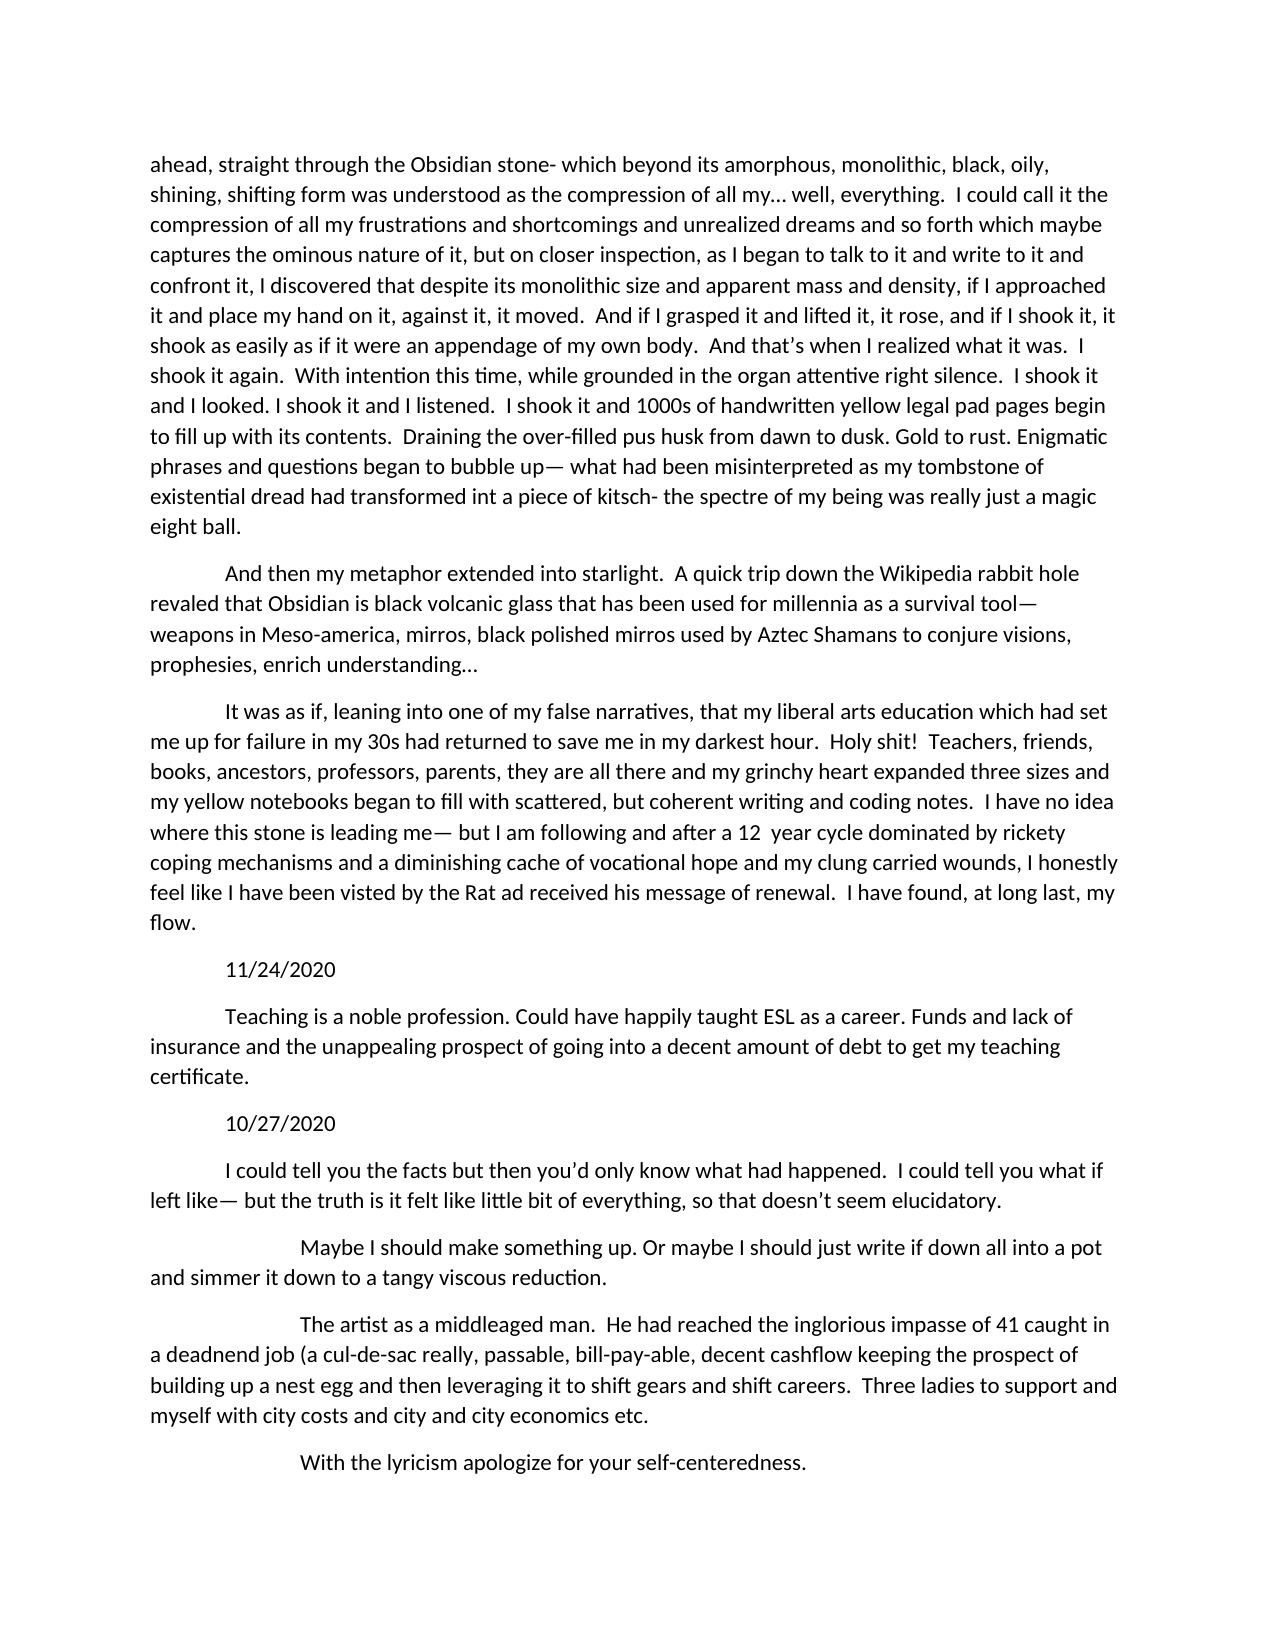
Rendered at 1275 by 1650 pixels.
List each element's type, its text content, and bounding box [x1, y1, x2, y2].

text Teaching is a noble profession. Could have happily taught ESL as a career. Funds and lack of insurance and the unappealing prospect of going into a decent amount of debt to get my teaching certificate. [150, 1002, 1125, 1091]
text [150, 150, 1125, 541]
text The artist as a middleaged man. He had reached the inglorious impasse of 41 caught in a deadnend job (a cul-de-sac really, passable, bill-pay-able, decent cashflow keeping the prospect of building up a nest egg and then leveraging it to shift gears and shift careers. Three ladies to support and myself with city costs and city and city economics etc. [150, 1310, 1125, 1429]
text I could tell you the facts but then you’d only know what had happened. I could tell you what if left like— but the truth is it felt like little bit of everything, so that doesn’t seem elucidatory. [150, 1156, 1125, 1214]
text With the lyricism apologize for your self-centeredness. [150, 1448, 1125, 1476]
text And then my metaphor extended into starlight. A quick trip down the Wikipedia rabbit hole revaled that Obsidian is black volcanic glass that has been used for millennia as a survival tool— weapons in Meso-america, mirros, black polished mirros used by Aztec Shamans to conjure visions, prophesies, enrich understanding… [150, 559, 1125, 678]
text 11/24/2020 [150, 955, 1125, 983]
text 10/27/2020 [150, 1109, 1125, 1137]
text It was as if, leaning into one of my false narratives, that my liberal arts education which had set me up for failure in my 30s had returned to save me in my darkest hour. Holy shit! Teachers, friends, books, ancestors, professors, parents, they are all there and my grinchy heart expanded three sizes and my yellow notebooks began to fill with scattered, but coherent writing and coding notes. I have no idea where this stone is leading me— but I am following and after a 12 year cycle dominated by rickety coping mechanisms and a diminishing cache of vocational hope and my clung carried wounds, I honestly feel like I have been visted by the Rat ad received his message of renewal. I have found, at long last, my flow. [150, 697, 1125, 936]
text Maybe I should make something up. Or maybe I should just write if down all into a pot and simmer it down to a tangy viscous reduction. [150, 1233, 1125, 1292]
